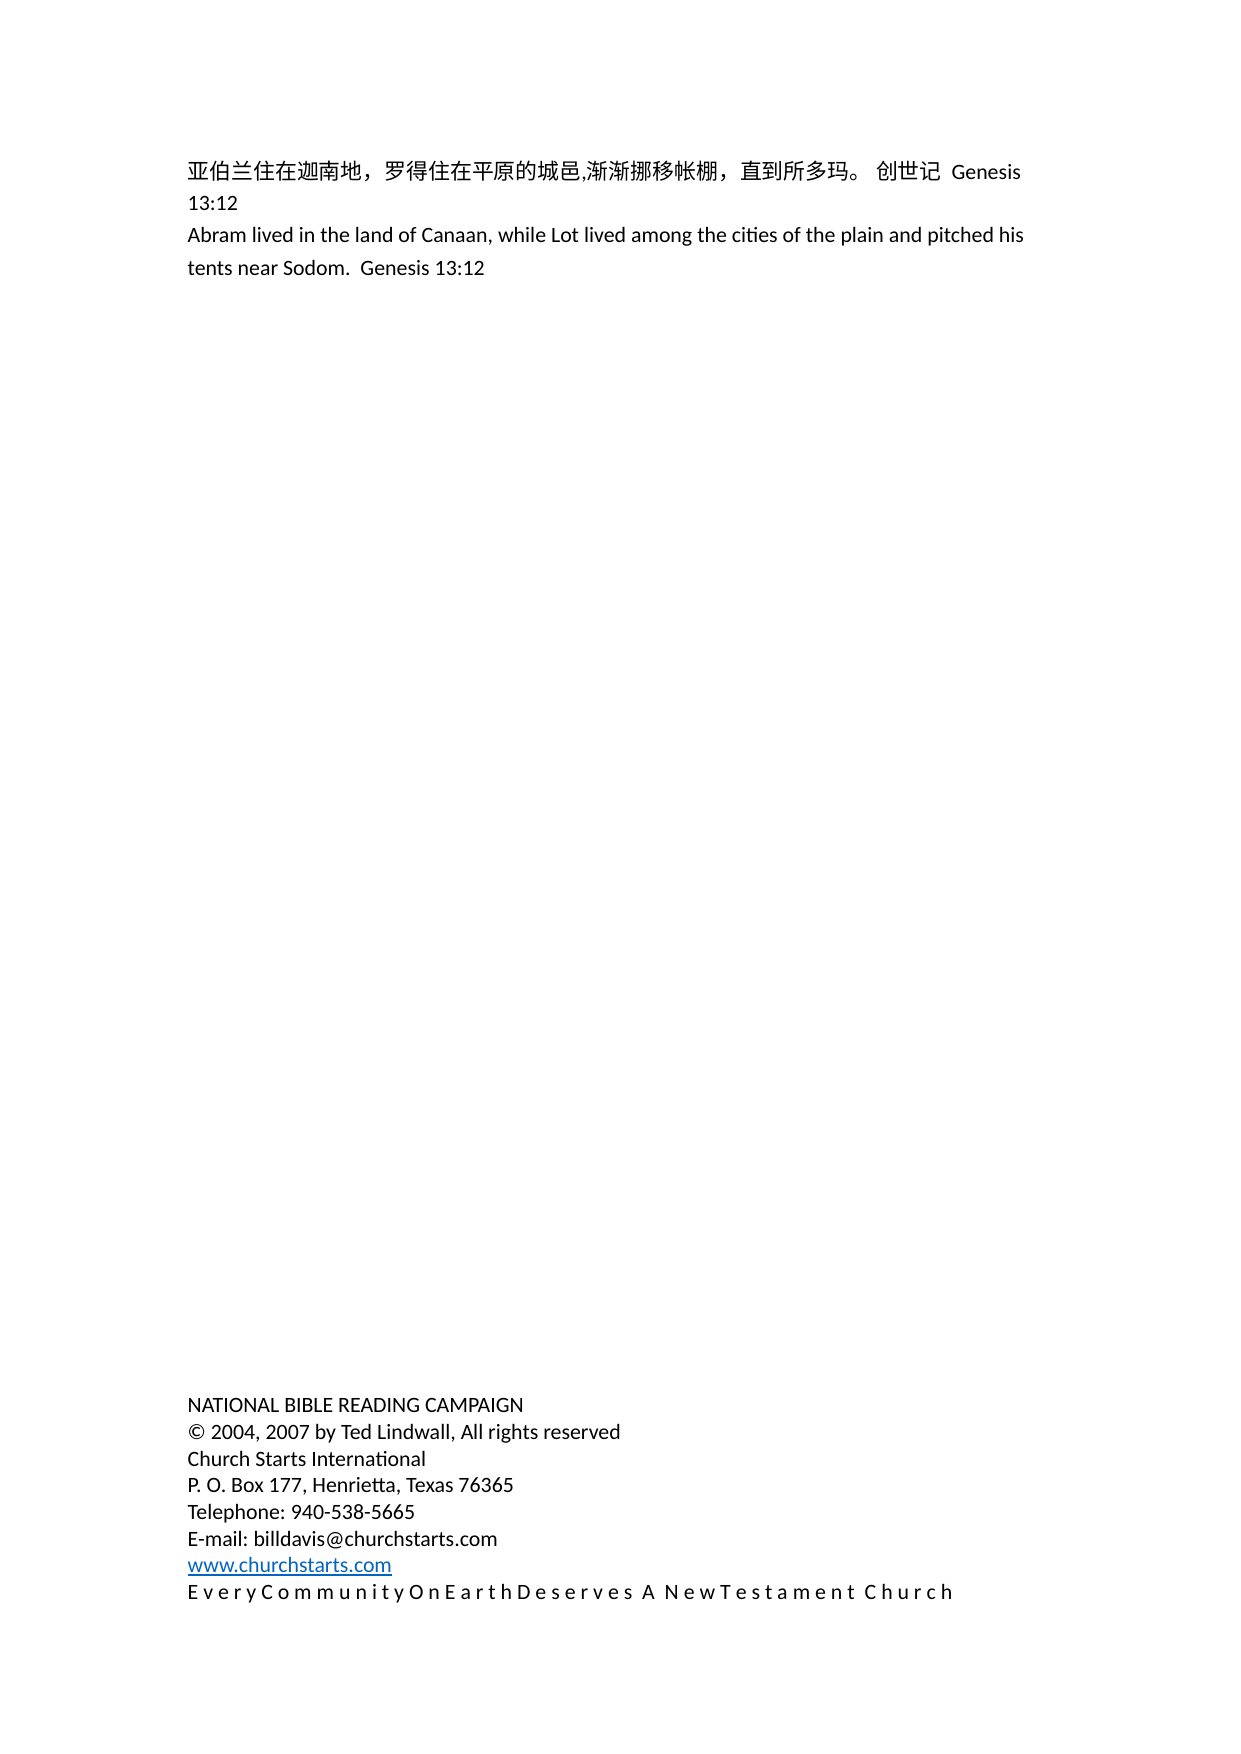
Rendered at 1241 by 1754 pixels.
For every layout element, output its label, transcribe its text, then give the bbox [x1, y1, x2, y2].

text 亚伯兰住在迦南地，罗得住在平原的城邑,渐渐挪移帐棚，直到所多玛。 创世记 Genesis 13:12 [187, 153, 1053, 218]
text Abram lived in the land of Canaan, while Lot lived among the cities of the plain and pitched his tents near Sodom. Genesis 13:12 [187, 218, 1053, 283]
